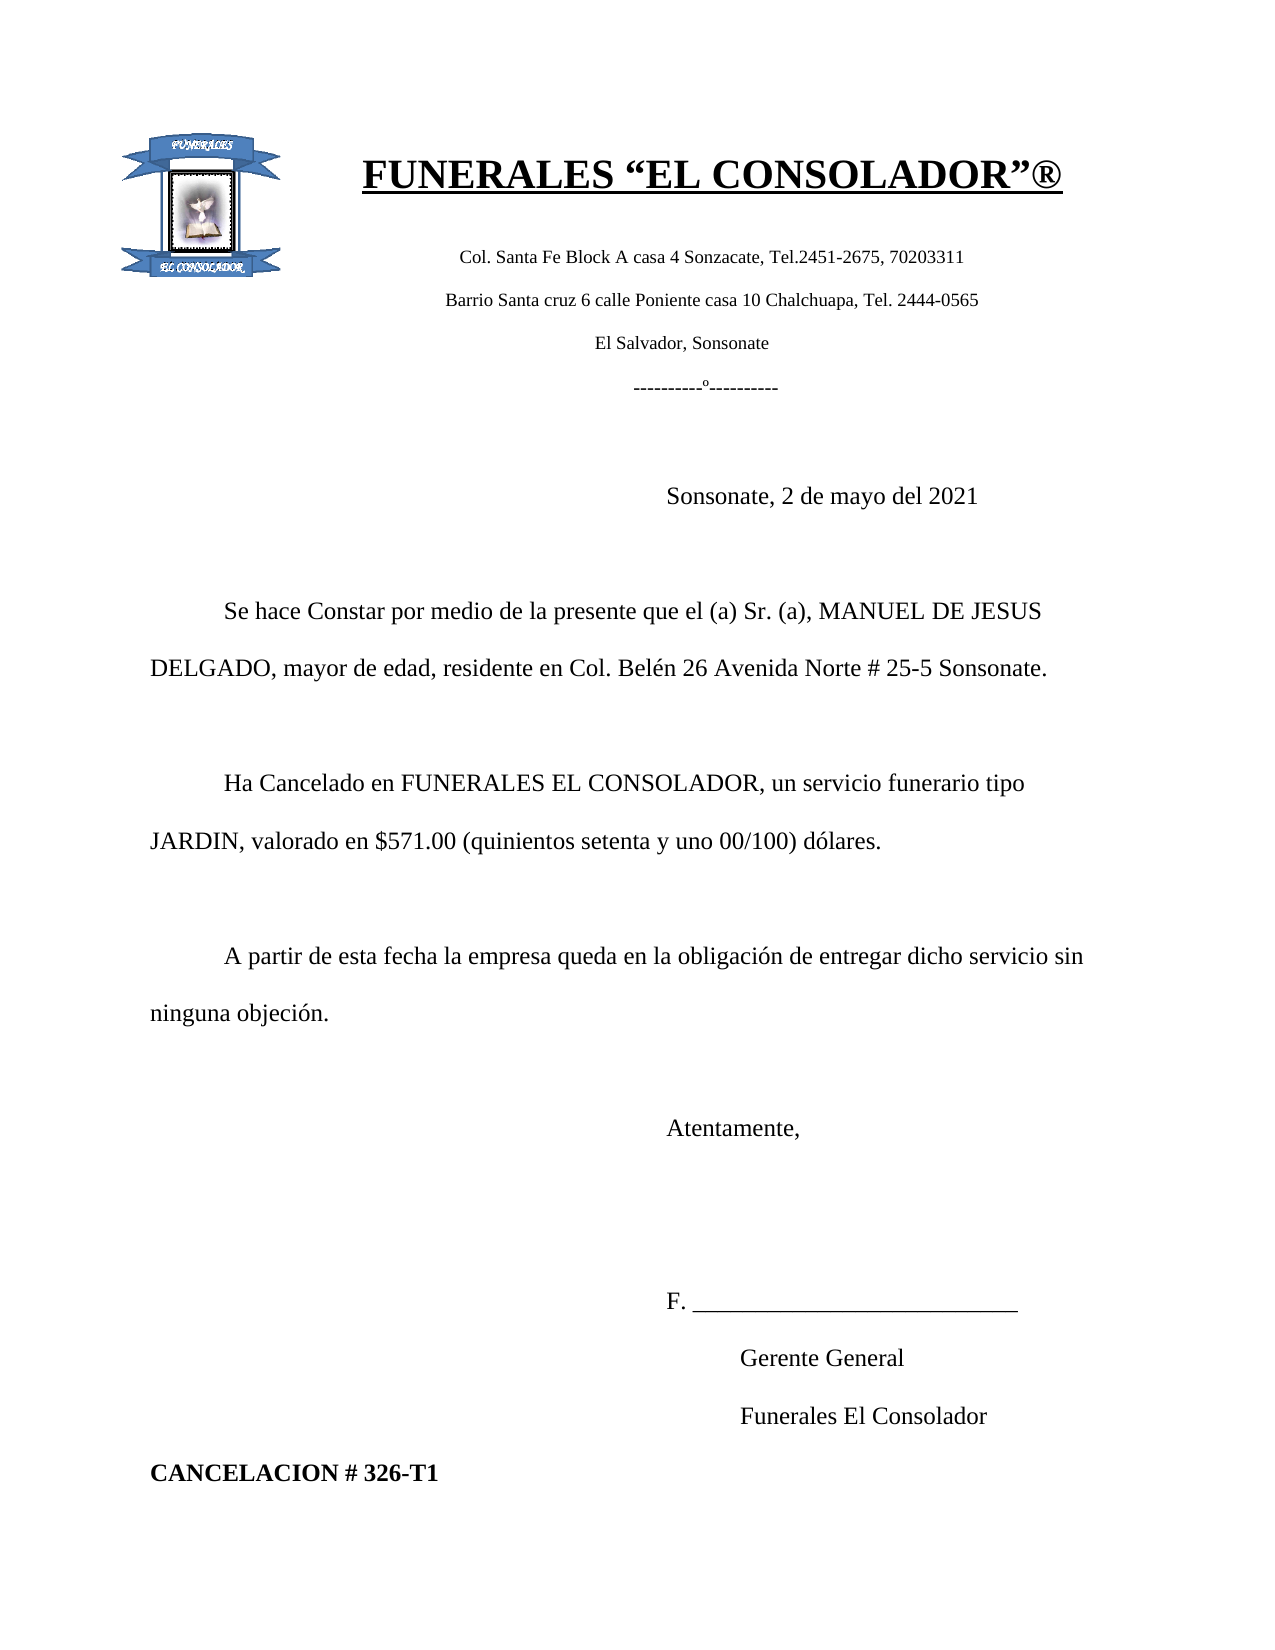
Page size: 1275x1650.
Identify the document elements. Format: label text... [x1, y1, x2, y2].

text FUNERALES “EL CONSOLADOR”® [281, 150, 1125, 198]
text Se hace Constar por medio de la presente que el (a) Sr. (a), MANUEL DE JESUS DELGADO, mayor de edad, residente en Col. Belén 26 Avenida Norte # 25-5 Sonsonate. [150, 596, 1125, 682]
picture [121, 131, 281, 276]
text Gerente General [150, 1343, 1125, 1372]
text Funerales El Consolador [150, 1401, 1125, 1429]
text CANCELACION # 326-T1 [150, 1458, 1125, 1487]
text El Salvador, Sonsonate [445, 332, 1125, 354]
text ----------º---------- [224, 375, 1125, 399]
text Ha Cancelado en FUNERALES EL CONSOLADOR, un servicio funerario tipo JARDIN, valorado en $571.00 (quinientos setenta y uno 00/100) dólares. [150, 768, 1125, 854]
text F. __________________________ [150, 1286, 1125, 1314]
text A partir de esta fecha la empresa queda en la obligación de entregar dicho servicio sin ninguna objeción. [150, 941, 1125, 1027]
text Atentamente, [150, 1113, 1125, 1142]
text Sonsonate, 2 de mayo del 2021 [150, 481, 1125, 509]
text Col. Santa Fe Block A casa 4 Sonzacate, Tel.2451-2675, 70203311 [281, 246, 1125, 267]
text Barrio Santa cruz 6 calle Poniente casa 10 Chalchuapa, Tel. 2444-0565 [150, 289, 1125, 311]
